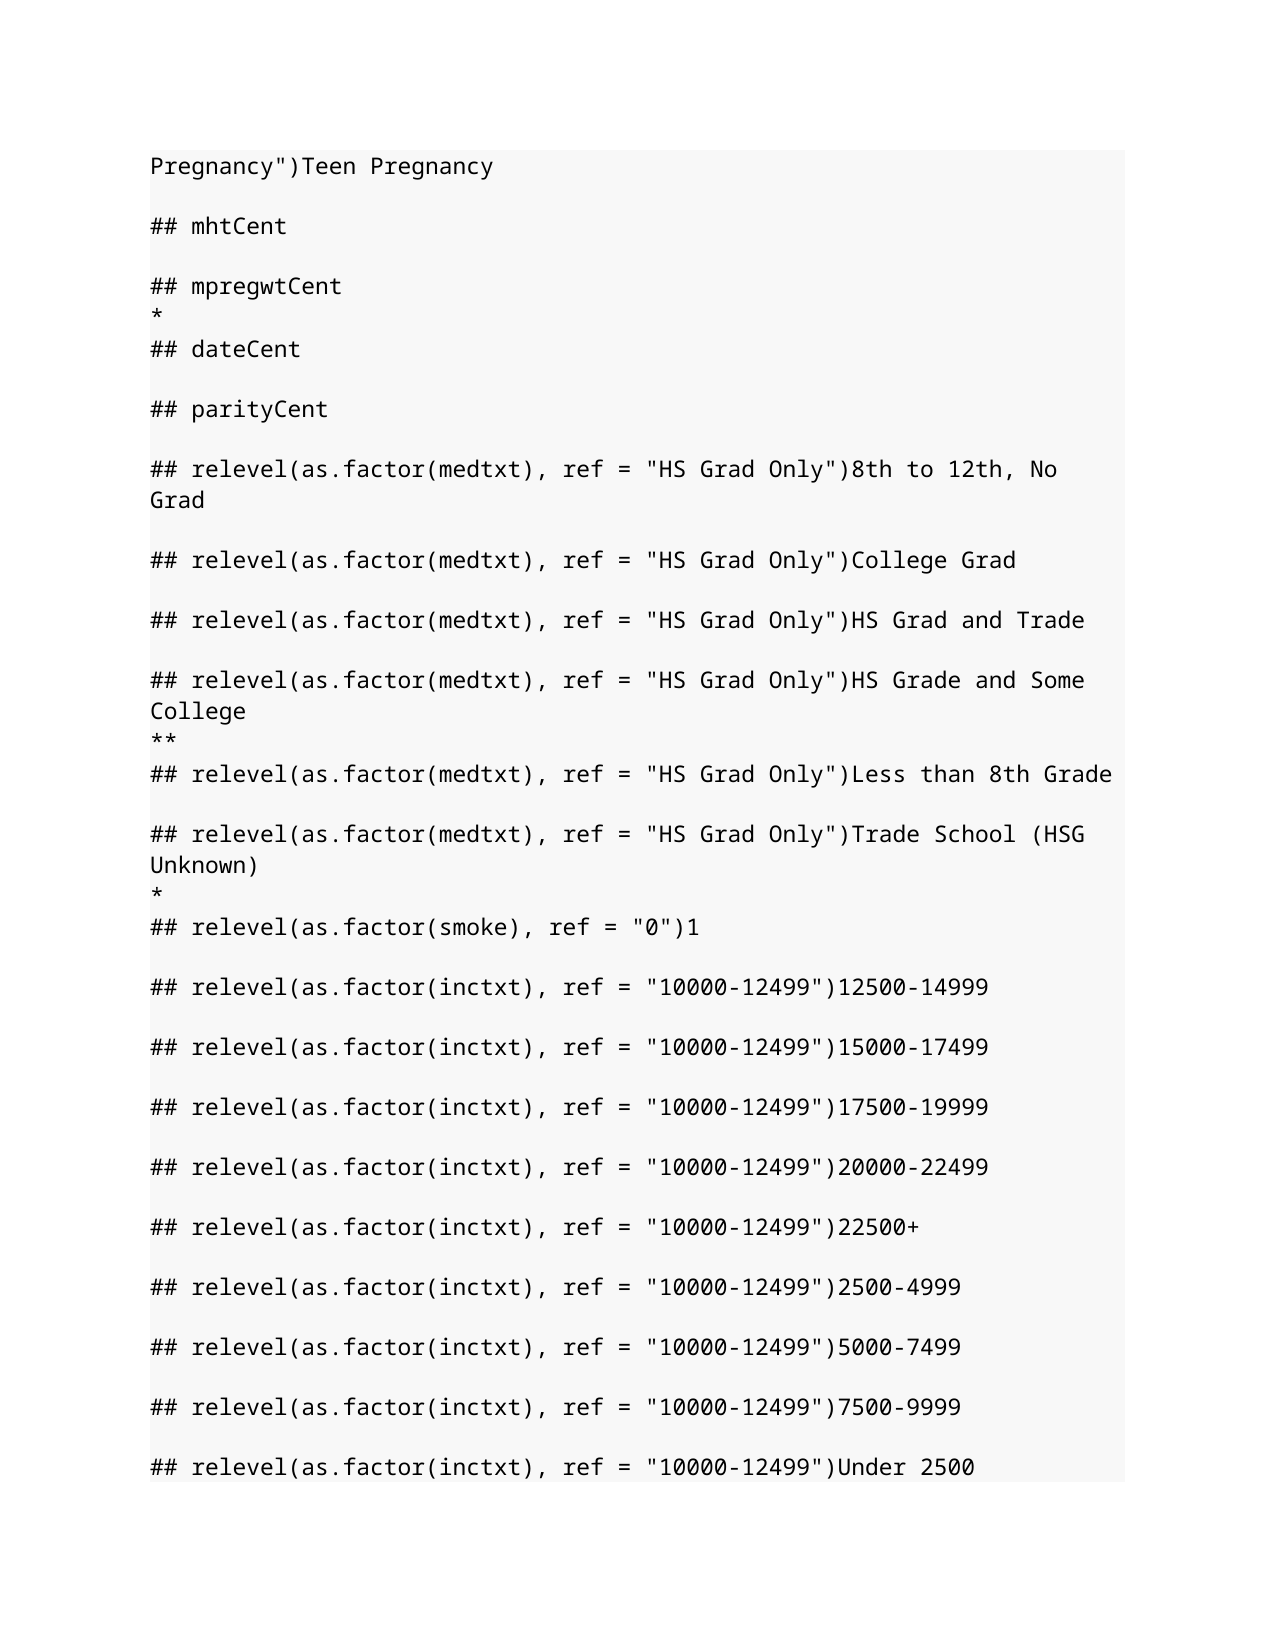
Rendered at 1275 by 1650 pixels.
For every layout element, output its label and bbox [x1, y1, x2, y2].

text [150, 150, 1125, 1482]
